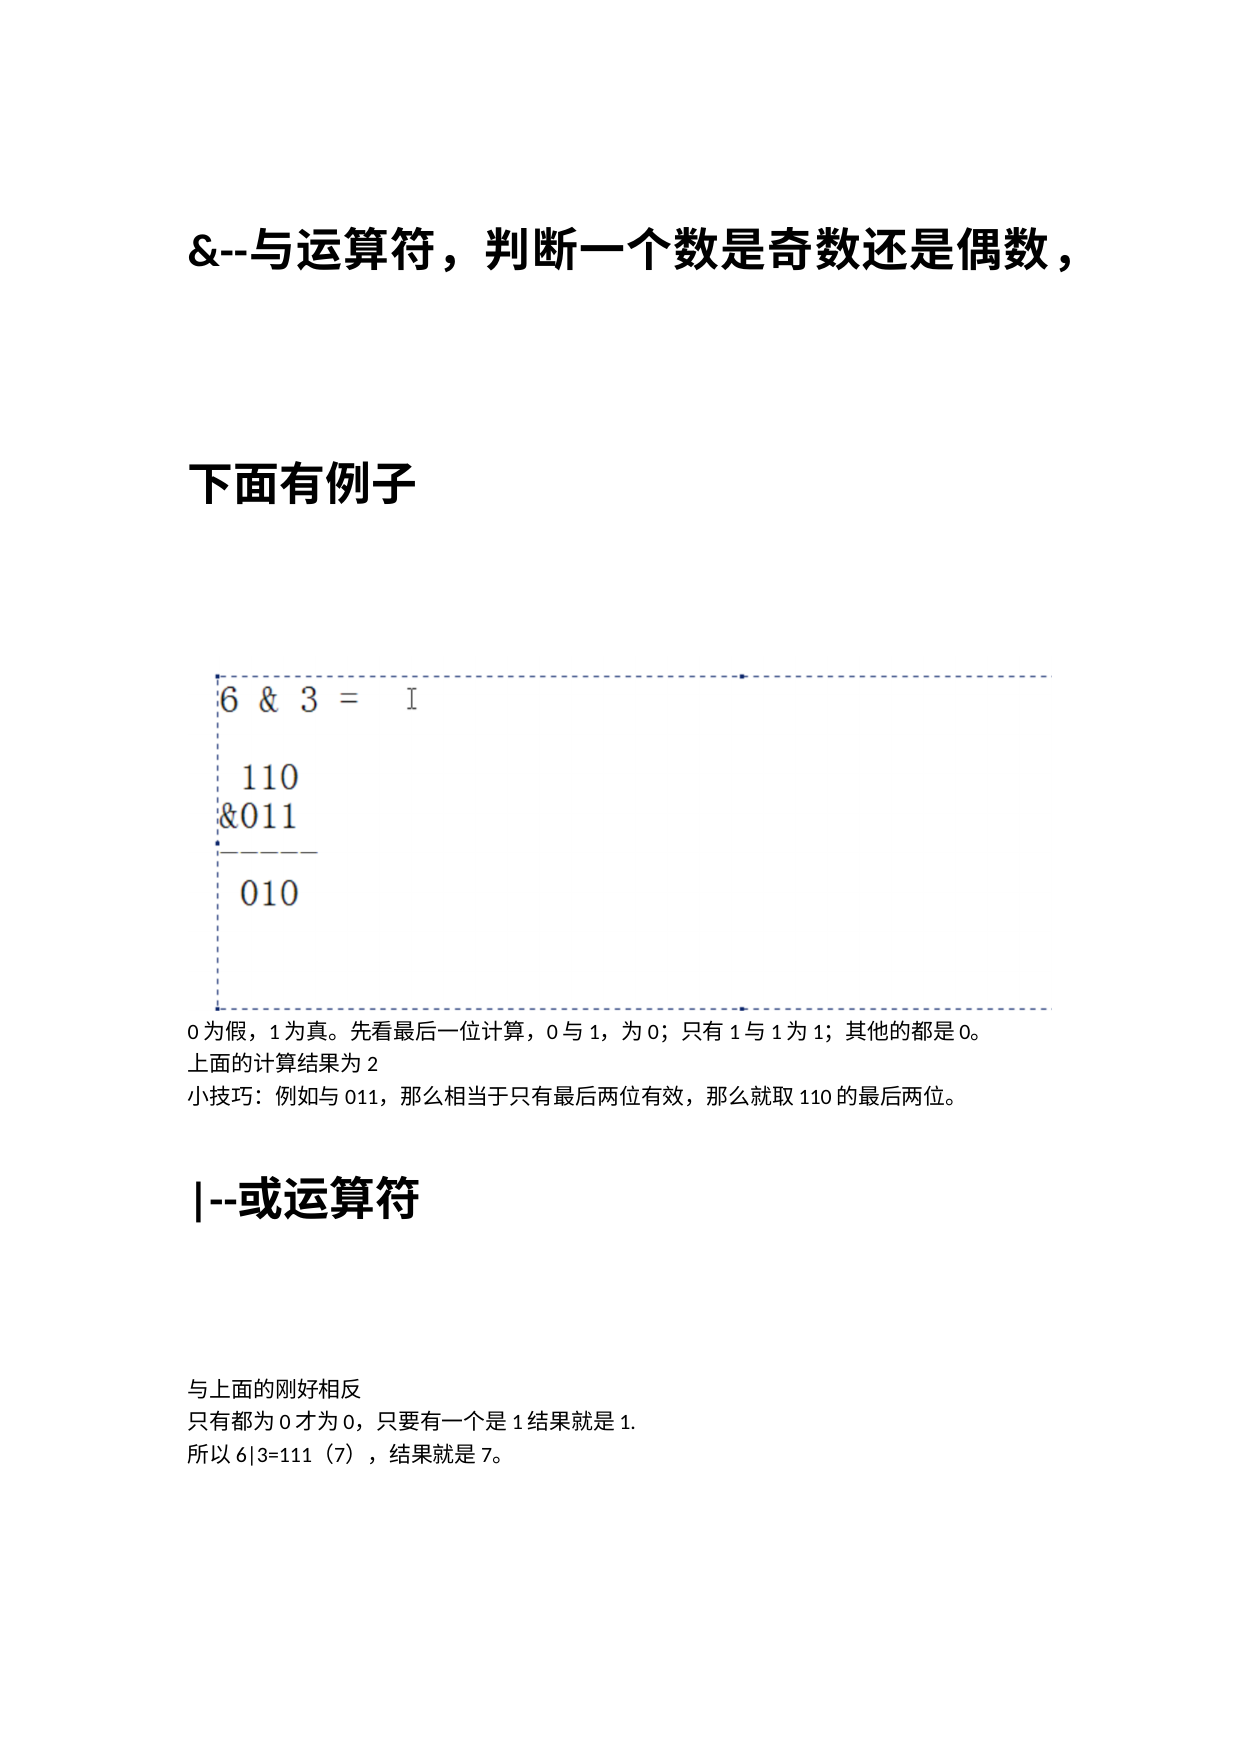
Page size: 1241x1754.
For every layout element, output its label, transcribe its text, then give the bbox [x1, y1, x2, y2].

text 小技巧：例如与011，那么相当于只有最后两位有效，那么就取110的最后两位。 [187, 1078, 1053, 1111]
text 0为假，1为真。先看最后一位计算，0与1，为0；只有1与1为1；其他的都是0。 [187, 1013, 1053, 1046]
text 与上面的刚好相反 [187, 1371, 1053, 1404]
text 上面的计算结果为2 [187, 1046, 1053, 1078]
picture [187, 656, 1052, 1011]
subtitle |--或运算符 [187, 1146, 1053, 1244]
text 只有都为0才为0，只要有一个是1结果就是1. [187, 1404, 1053, 1436]
subtitle &--与运算符，判断一个数是奇数还是偶数，下面有例子 [187, 197, 1053, 529]
text 所以6|3=111（7），结果就是7。 [187, 1436, 1053, 1469]
